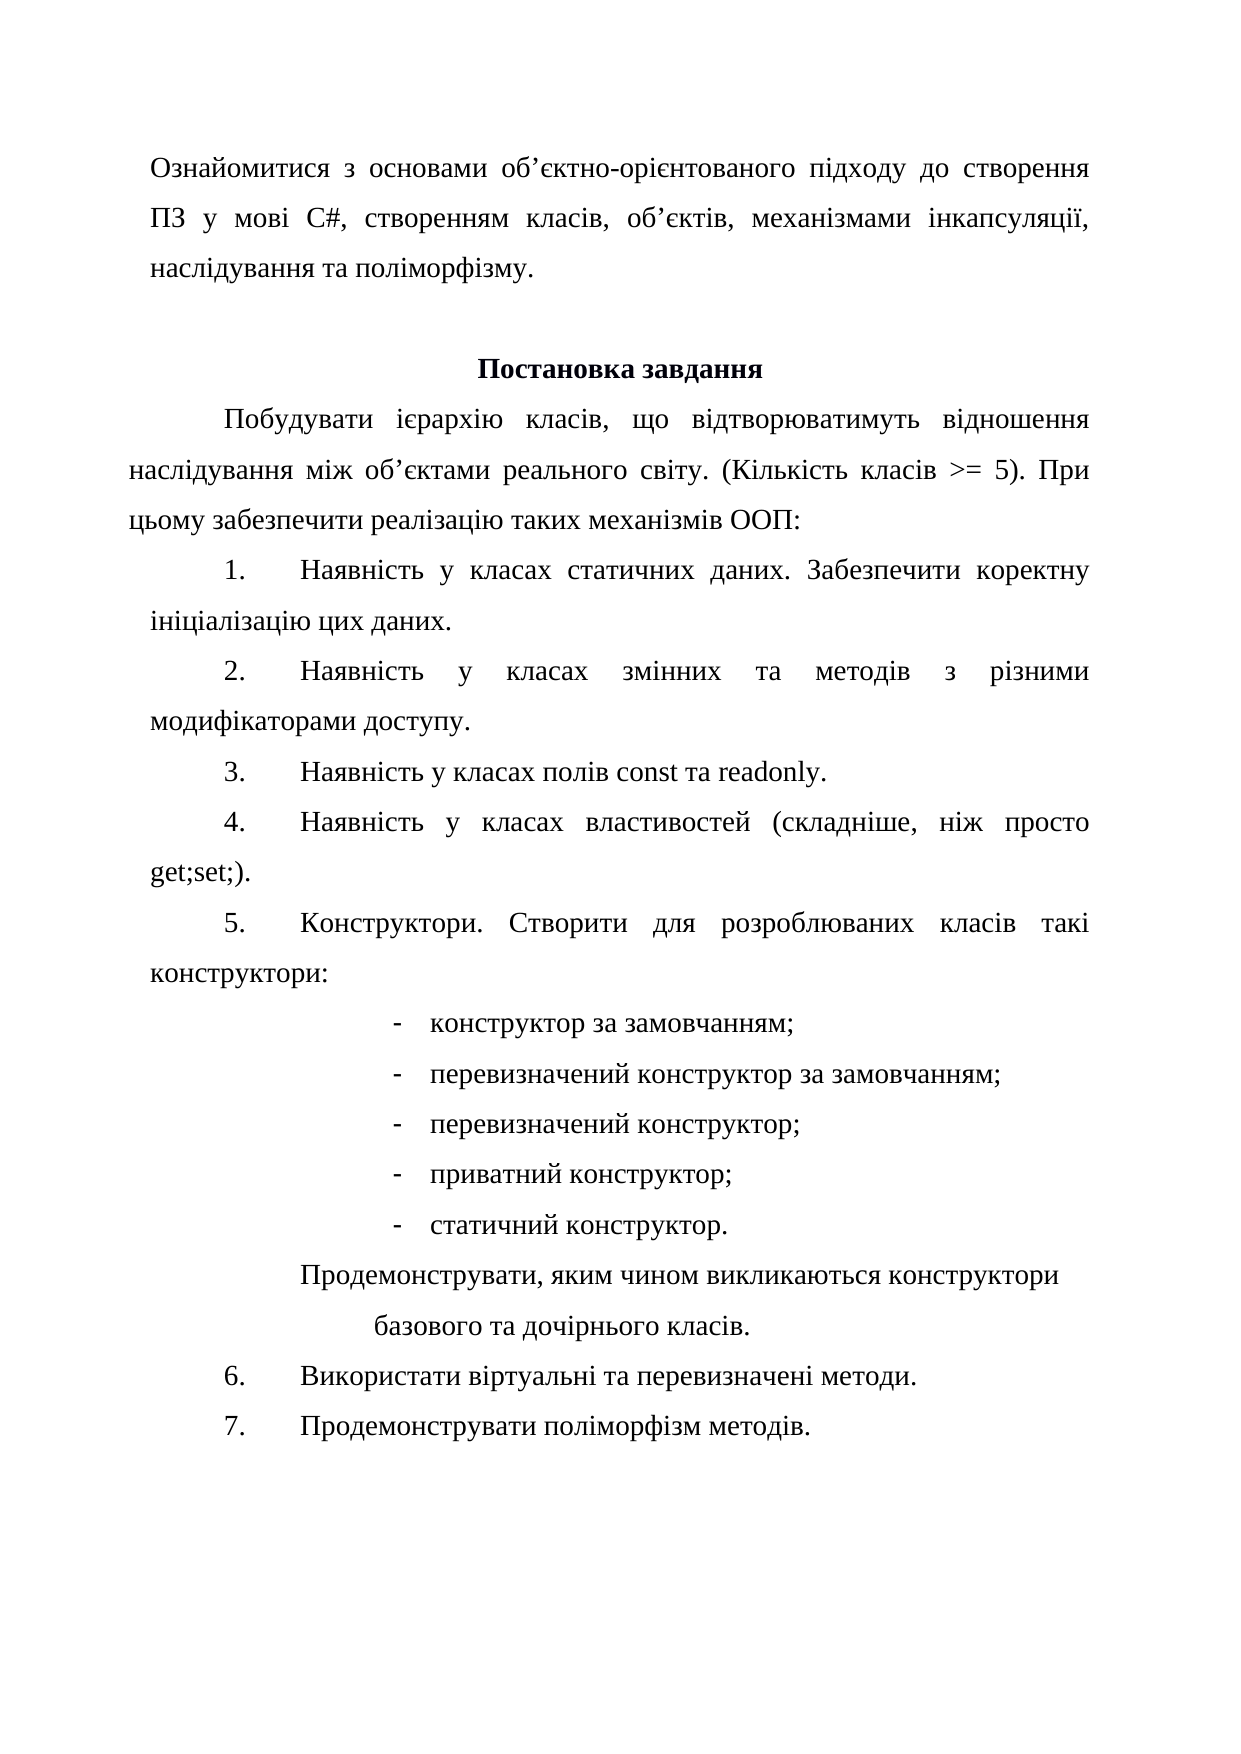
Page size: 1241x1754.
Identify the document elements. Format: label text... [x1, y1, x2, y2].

text Ознайомитися з основами об’єктно-орієнтованого підходу до створення ПЗ у мові С#, створенням класів, об’єктів, механізмами інкапсуляції, наслідування та поліморфізму. [150, 150, 1090, 284]
list конструктор за замовчанням; [392, 1005, 1090, 1039]
list статичний конструктор. [392, 1207, 1090, 1241]
list Наявність у класах полів const та readonly. [150, 754, 1090, 787]
list Наявність у класах змінних та методів з різними модифікаторами доступу. [150, 653, 1090, 737]
list перевизначений конструктор за замовчанням; [392, 1056, 1090, 1089]
text Побудувати ієрархію класів, що відтворюватимуть відношення наслідування між об’єктами реального світу. (Кількість класів >= 5). При цьому забезпечити реалізацію таких механізмів ООП: [128, 402, 1090, 536]
list приватний конструктор; [392, 1157, 1090, 1190]
list Використати віртуальні та перевизначені методи. [150, 1358, 1090, 1392]
text Продемонструвати, яким чином викликаються конструктори базового та дочірнього класів. [300, 1257, 1090, 1341]
list Конструктори. Створити для розроблюваних класів такі конструктори: [150, 905, 1090, 988]
list Наявність у класах властивостей (складніше, ніж просто get;set;). [150, 804, 1090, 888]
list Продемонструвати поліморфізм методів. [150, 1408, 1090, 1442]
text Постановка завдання [150, 351, 1090, 385]
list перевизначений конструктор; [392, 1106, 1090, 1140]
list Наявність у класах статичних даних. Забезпечити коректну ініціалізацію цих даних. [150, 552, 1090, 636]
